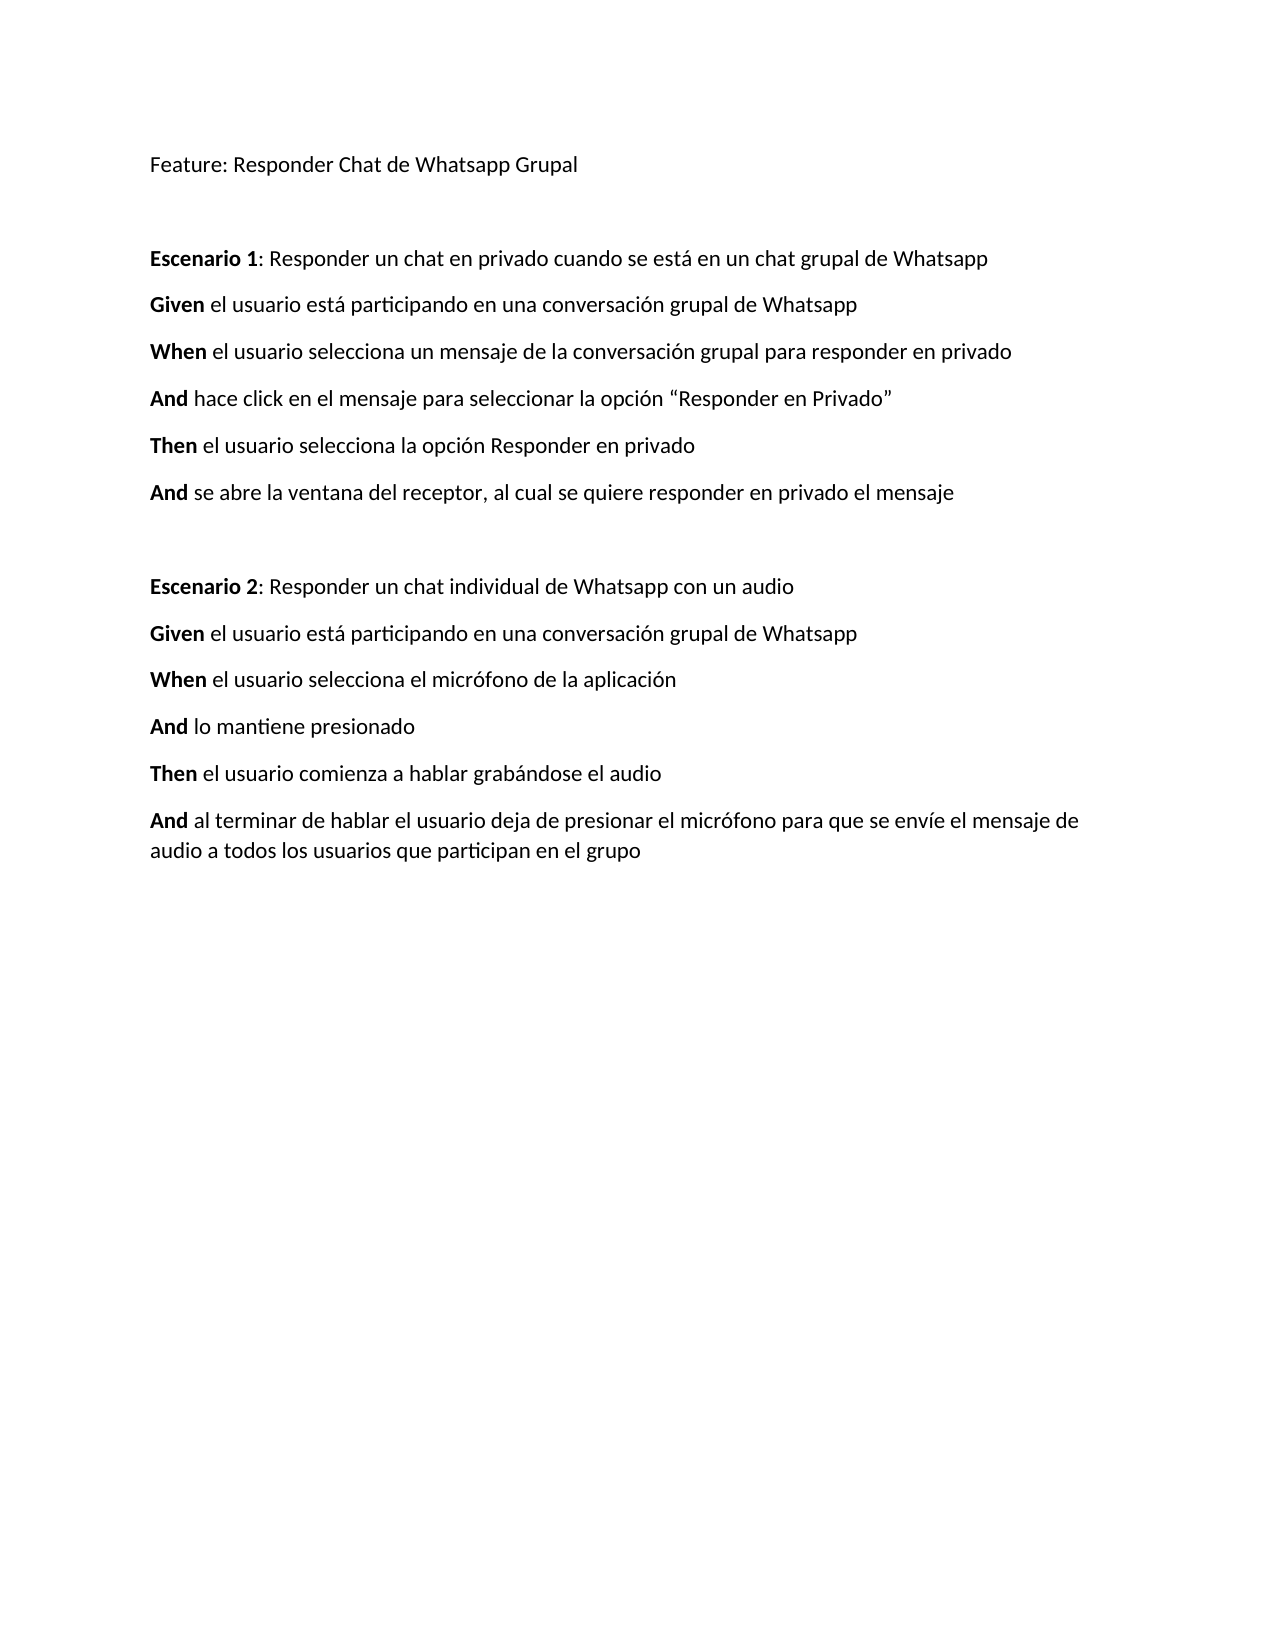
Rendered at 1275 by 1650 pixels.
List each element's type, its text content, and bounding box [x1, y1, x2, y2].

text Given el usuario está participando en una conversación grupal de Whatsapp [150, 291, 1125, 319]
text When el usuario selecciona el micrófono de la aplicación [150, 666, 1125, 694]
text And al terminar de hablar el usuario deja de presionar el micrófono para que se envíe el mensaje de audio a todos los usuarios que participan en el grupo [150, 806, 1125, 864]
text Then el usuario comienza a hablar grabándose el audio [150, 759, 1125, 787]
text And se abre la ventana del receptor, al cual se quiere responder en privado el mensaje [150, 478, 1125, 506]
text Escenario 1: Responder un chat en privado cuando se está en un chat grupal de Whatsapp [150, 244, 1125, 272]
text And lo mantiene presionado [150, 712, 1125, 741]
text Then el usuario selecciona la opción Responder en privado [150, 431, 1125, 459]
text When el usuario selecciona un mensaje de la conversación grupal para responder en privado [150, 337, 1125, 366]
text Escenario 2: Responder un chat individual de Whatsapp con un audio [150, 572, 1125, 600]
text And hace click en el mensaje para seleccionar la opción “Responder en Privado” [150, 384, 1125, 412]
text Feature: Responder Chat de Whatsapp Grupal [150, 150, 1125, 178]
text Given el usuario está participando en una conversación grupal de Whatsapp [150, 619, 1125, 647]
